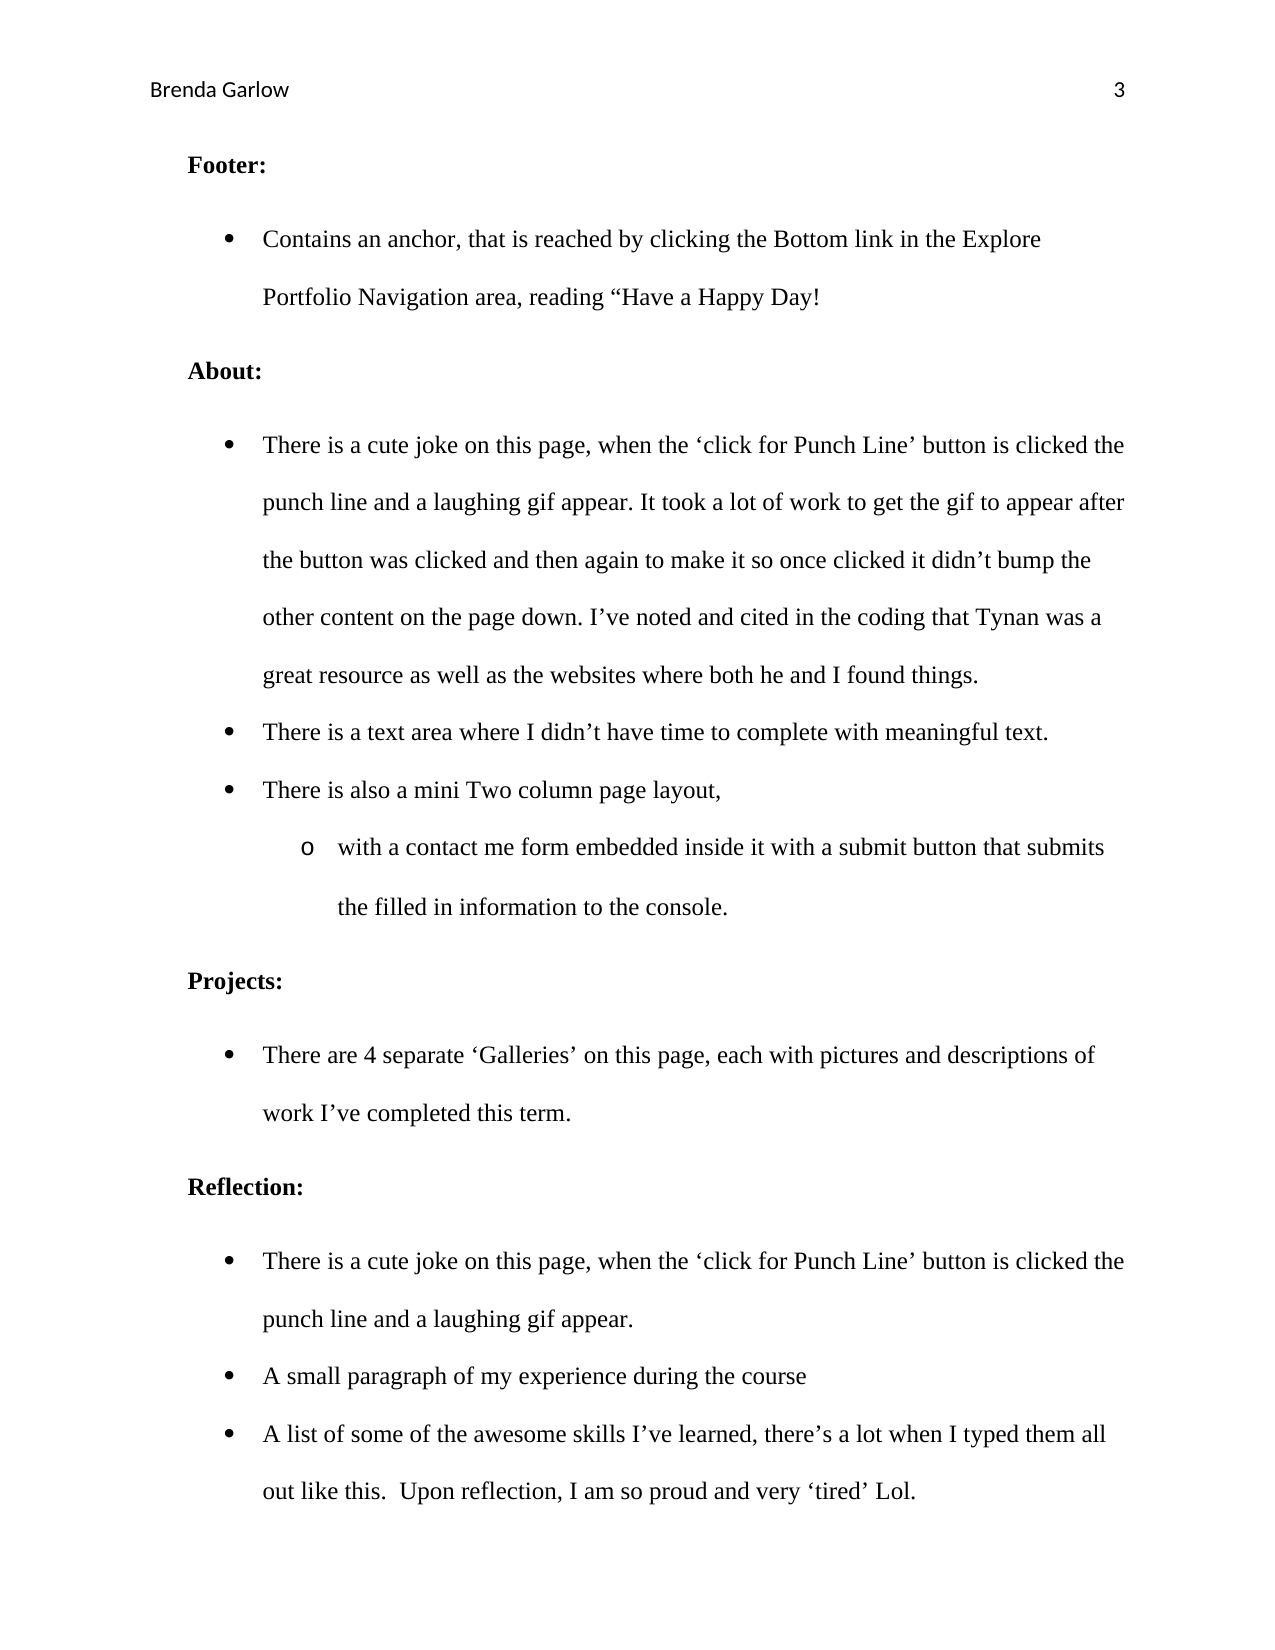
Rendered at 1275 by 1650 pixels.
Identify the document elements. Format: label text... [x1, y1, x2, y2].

list There is a cute joke on this page, when the ‘click for Punch Line’ button is clicked the punch line and a laughing gif appear. [225, 1246, 1125, 1332]
list There is also a mini Two column page layout, [225, 775, 1125, 804]
list There are 4 separate ‘Galleries’ on this page, each with pictures and descriptions of work I’ve completed this term. [225, 1040, 1125, 1127]
list Contains an anchor, that is reached by clicking the Bottom link in the Explore Portfolio Navigation area, reading “Have a Happy Day! [225, 224, 1125, 310]
list There is a cute joke on this page, when the ‘click for Punch Line’ button is clicked the punch line and a laughing gif appear. It took a lot of work to get the gif to appear after the button was clicked and then again to make it so once clicked it didn’t bump the other content on the page down. I’ve noted and cited in the coding that Tynan was a great resource as well as the websites where both he and I found things. [225, 430, 1125, 689]
text Reflection: [187, 1172, 1125, 1201]
text Projects: [187, 966, 1125, 995]
list A list of some of the awesome skills I’ve learned, there’s a lot when I typed them all out like this. Upon reflection, I am so proud and very ‘tired’ Lol. [225, 1419, 1125, 1505]
text About: [187, 356, 1125, 384]
list There is a text area where I didn’t have time to complete with meaningful text. [225, 717, 1125, 746]
list with a contact me form embedded inside it with a submit button that submits the filled in information to the console. [300, 832, 1125, 921]
list A small paragraph of my experience during the course [225, 1361, 1125, 1390]
text Footer: [187, 150, 1125, 179]
